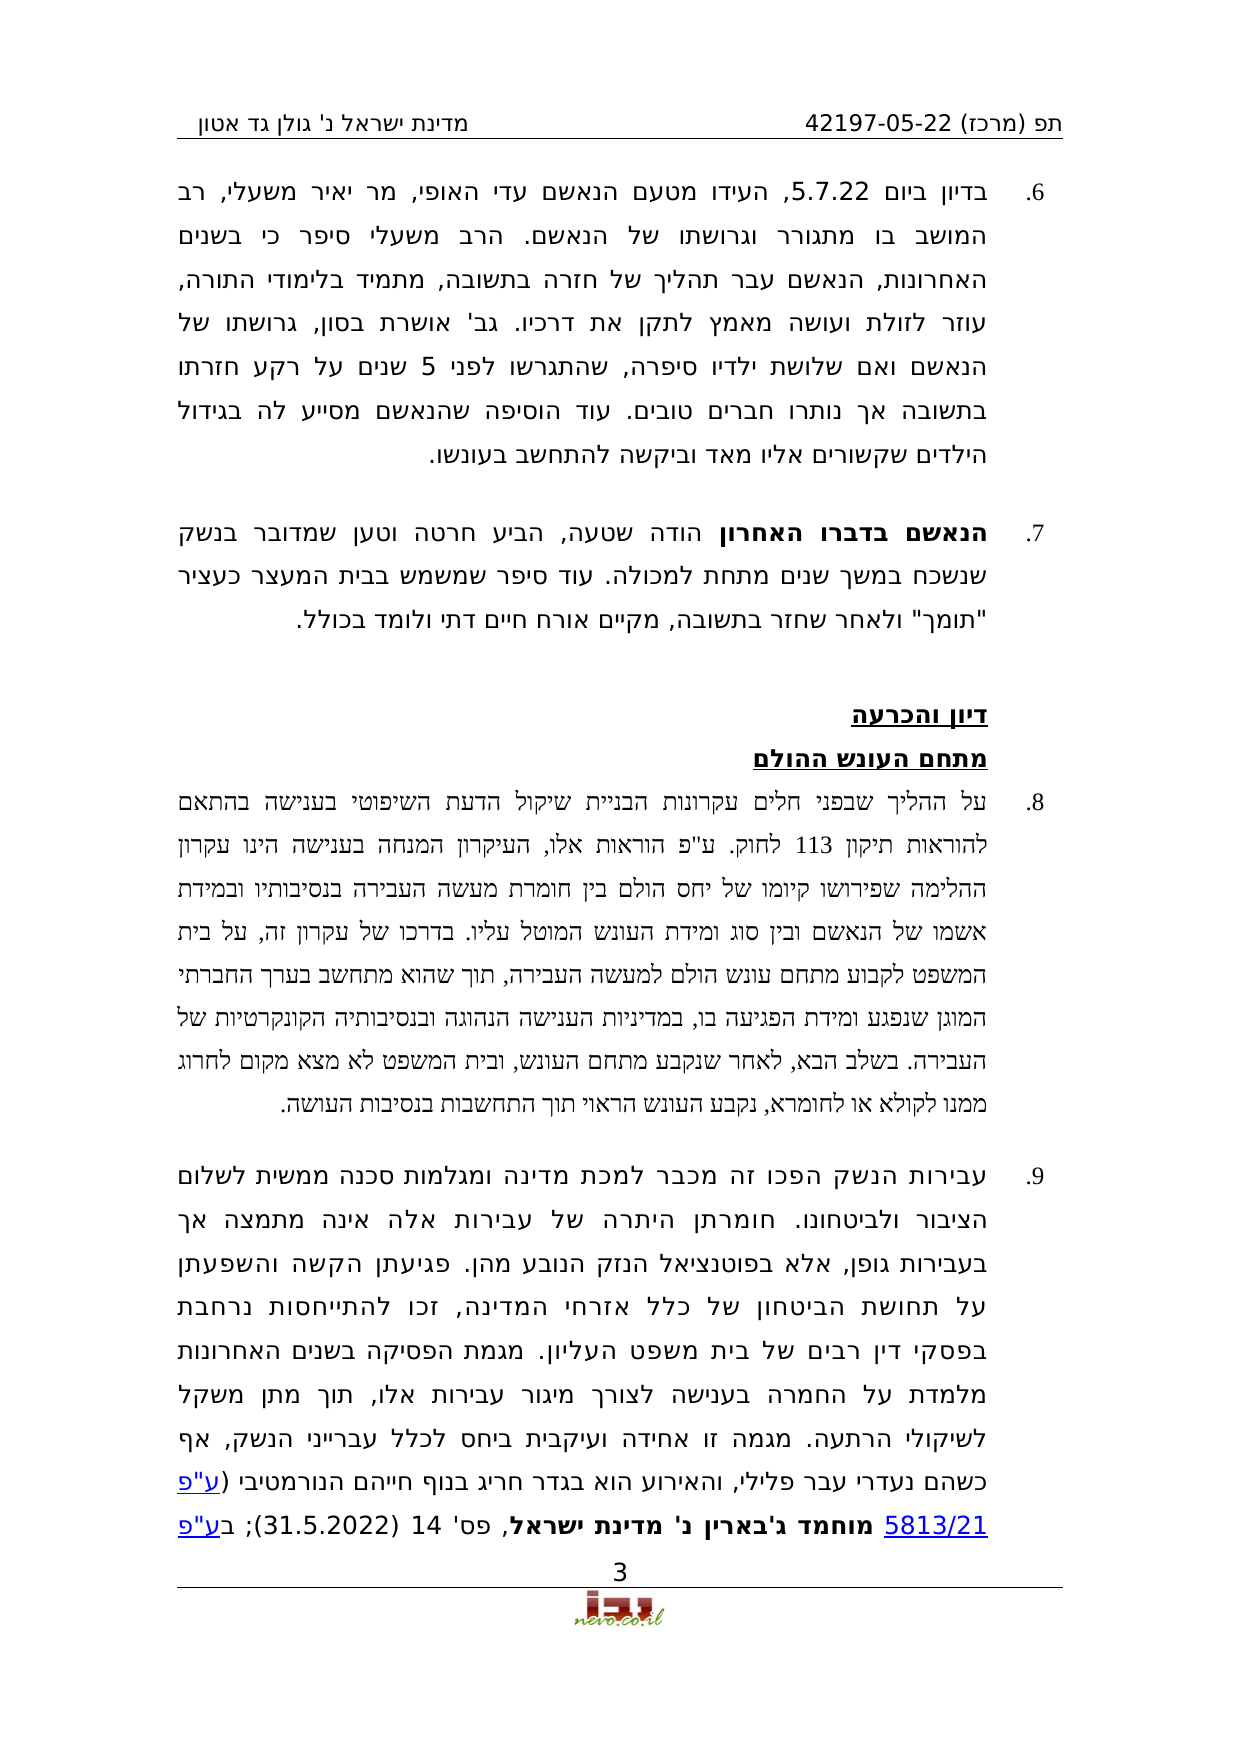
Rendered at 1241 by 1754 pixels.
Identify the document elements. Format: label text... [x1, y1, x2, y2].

list מתחם העונש ההולם [177, 744, 988, 773]
list בדיון ביום 5.7.22, העידו מטעם הנאשם עדי האופי, מר יאיר משעלי, רב המושב בו מתגורר וגרושתו של הנאשם. הרב משעלי סיפר כי בשנים האחרונות, הנאשם עבר תהליך של חזרה בתשובה, מתמיד בלימודי התורה, עוזר לזולת ועושה מאמץ לתקן את דרכיו. גב' אושרת בסון, גרושתו של הנאשם ואם שלושת ילדיו סיפרה, שהתגרשו לפני 5 שנים על רקע חזרתו בתשובה אך נותרו חברים טובים. עוד הוסיפה שהנאשם מסייע לה בגידול הילדים שקשורים אליו מאד וביקשה להתחשב בעונשו. [177, 177, 1026, 469]
list על ההליך שבפני חלים עקרונות הבניית שיקול הדעת השיפוטי בענישה בהתאם להוראות תיקון 113 לחוק. ע"פ הוראות אלו, העיקרון המנחה בענישה הינו עקרון ההלימה שפירושו קיומו של יחס הולם בין חומרת מעשה העבירה בנסיבותיו ובמידת אשמו של הנאשם ובין סוג ומידת העונש המוטל עליו. בדרכו של עקרון זה, על בית המשפט לקבוע מתחם עונש הולם למעשה העבירה, תוך שהוא מתחשב בערך החברתי המוגן שנפגע ומידת הפגיעה בו, במדיניות הענישה הנהוגה ובנסיבותיה הקונקרטיות של העבירה. בשלב הבא, לאחר שנקבע מתחם העונש, ובית המשפט לא מצא מקום לחרוג ממנו לקולא או לחומרא, נקבע העונש הראוי תוך התחשבות בנסיבות העושה. [177, 787, 1026, 1118]
list הנאשם בדברו האחרון הודה שטעה, הביע חרטה וטען שמדובר בנשק שנשכח במשך שנים מתחת למכולה. עוד סיפר שמשמש בבית המעצר כעציר "תומך" ולאחר שחזר בתשובה, מקיים אורח חיים דתי ולומד בכולל. [177, 518, 1026, 634]
list דיון והכרעה [177, 700, 988, 729]
picture [574, 1590, 666, 1627]
